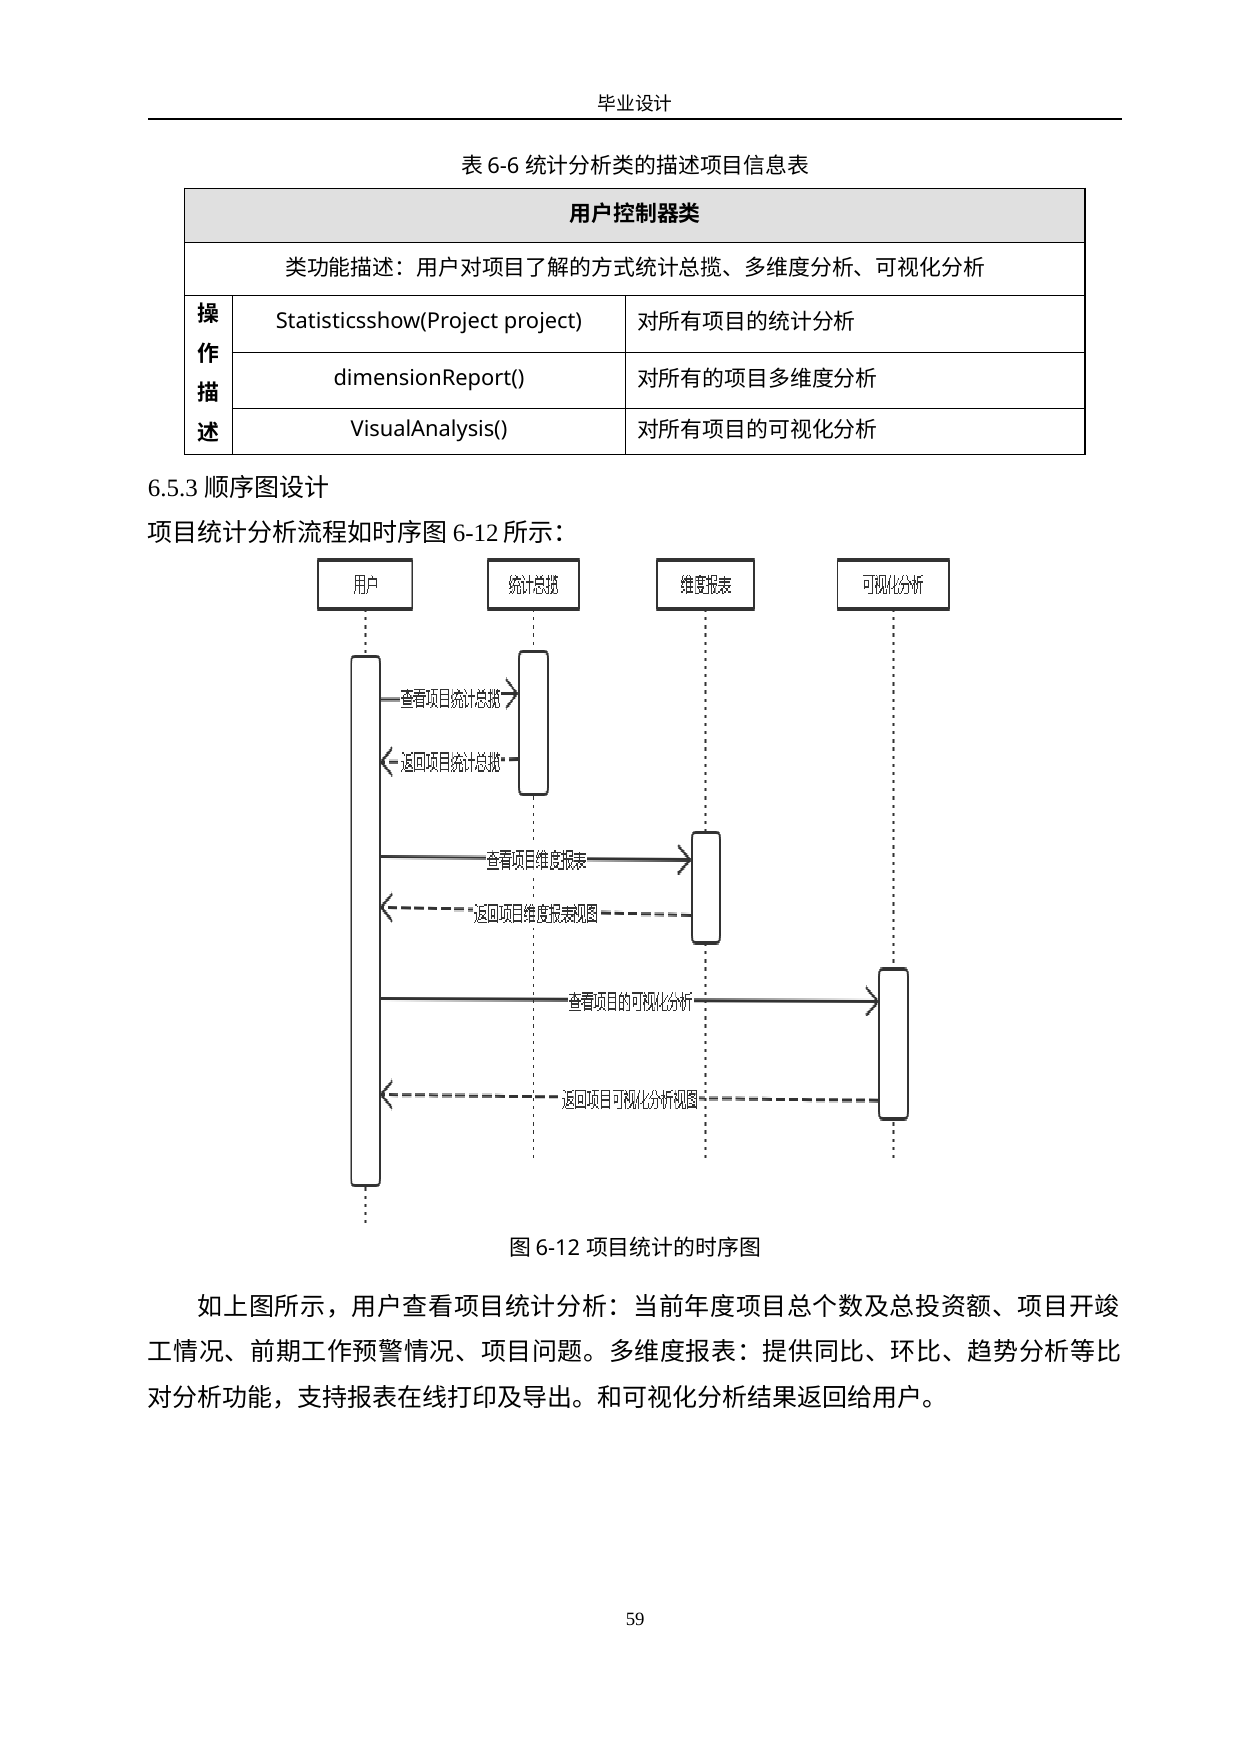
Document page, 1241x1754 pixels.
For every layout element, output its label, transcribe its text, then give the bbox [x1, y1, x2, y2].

text 项目统计分析流程如时序图6-12所示： [148, 512, 1122, 548]
text 如上图所示，用户查看项目统计分析：当前年度项目总个数及总投资额、项目开竣工情况、前期工作预警情况、项目问题。多维度报表：提供同比、环比、趋势分析等比对分析功能，支持报表在线打印及导出。和可视化分析结果返回给用户。 [148, 1286, 1122, 1413]
table_cell Statisticsshow(Project project) [233, 296, 625, 352]
table_cell VisualAnalysis() [233, 409, 625, 453]
table_cell 对所有项目的统计分析 [626, 296, 1084, 352]
text 图6-12 项目统计的时序图 [148, 1230, 1122, 1262]
table_header 用户控制器类 [185, 189, 1084, 242]
table_cell 操作描述 [185, 296, 232, 453]
subtitle 顺序图设计 [148, 467, 1122, 503]
picture [314, 557, 956, 1223]
table_cell 对所有的项目多维度分析 [626, 353, 1084, 408]
table_cell 类功能描述：用户对项目了解的方式统计总揽、多维度分析、可视化分析 [185, 243, 1084, 295]
text 表6-6 统计分析类的描述项目信息表 [148, 148, 1122, 179]
table_cell dimensionReport() [233, 353, 625, 408]
table_cell 对所有项目的可视化分析 [626, 409, 1084, 453]
